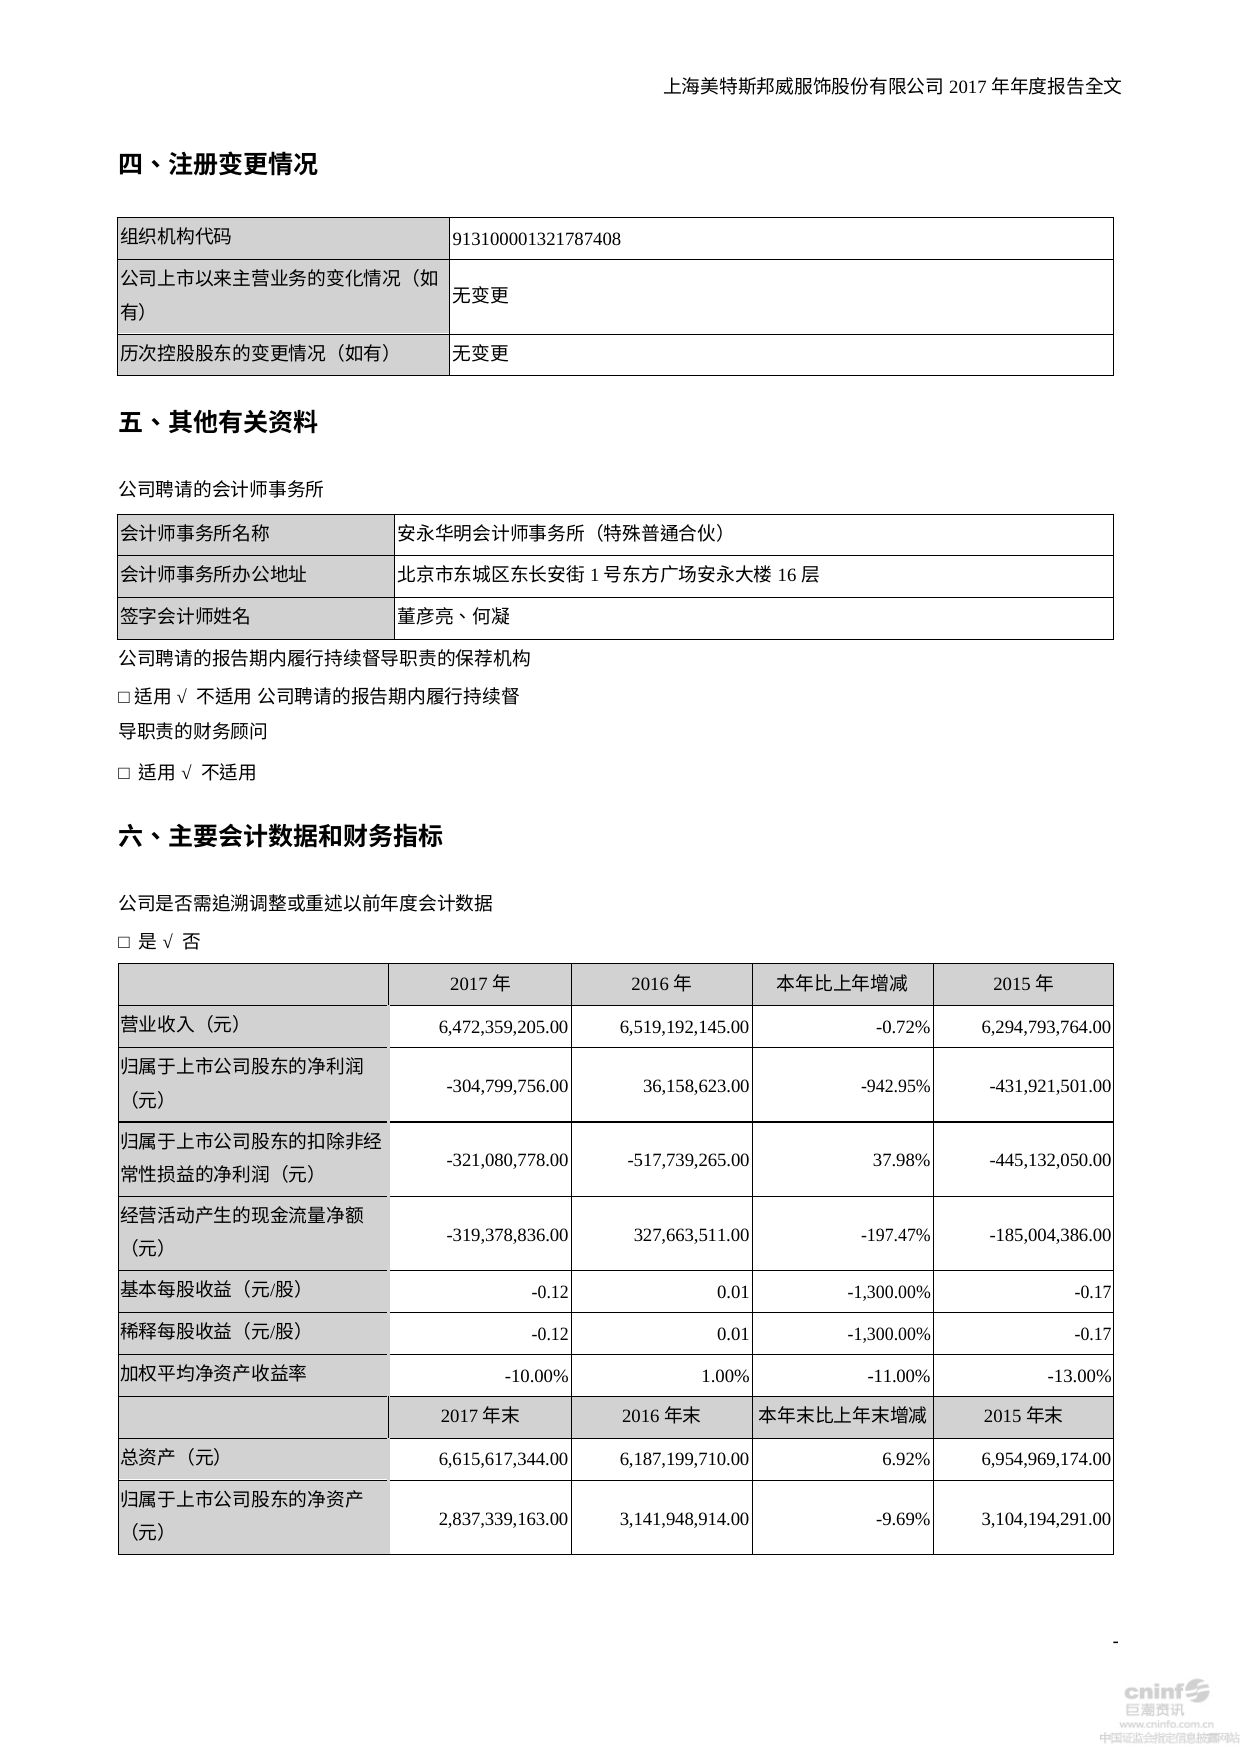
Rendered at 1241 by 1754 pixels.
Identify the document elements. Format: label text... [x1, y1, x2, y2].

table_cell -304,799,756.00 [390, 1048, 571, 1121]
table_cell 会计师事务所办公地址 [118, 556, 394, 597]
table_header [119, 964, 388, 1005]
table_cell 加权平均净资产收益率 [119, 1355, 387, 1396]
table_header 本年比上年增减 [753, 964, 933, 1005]
text □ 适用 √ 不适用 公司聘请的报告期内履行持续督导职责的财务顾问 [118, 683, 533, 744]
table_cell -1,300.00% [753, 1271, 933, 1312]
table_cell 稀释每股收益（元/股） [119, 1313, 387, 1354]
table_cell -942.95% [753, 1048, 933, 1121]
table_cell -9.69% [753, 1481, 933, 1554]
table_cell -319,378,836.00 [390, 1197, 571, 1270]
table_header 组织机构代码 [118, 218, 449, 259]
table_cell 归属于上市公司股东的扣除非经 常性损益的净利润（元） [119, 1123, 387, 1196]
table_cell -0.12 [390, 1313, 571, 1354]
table_cell -445,132,050.00 [934, 1123, 1113, 1196]
table_cell 历次控股股东的变更情况（如有） [118, 335, 449, 375]
table_cell 6,187,199,710.00 [572, 1439, 752, 1479]
table_cell -11.00% [753, 1355, 933, 1396]
table_cell -185,004,386.00 [934, 1197, 1113, 1270]
table_cell 6,472,359,205.00 [390, 1006, 571, 1047]
subtitle 四、注册变更情况 [118, 147, 1240, 181]
table_cell 签字会计师姓名 [118, 598, 394, 639]
table_cell -321,080,778.00 [390, 1123, 571, 1196]
table_cell 本年末比上年末增减 [753, 1397, 933, 1438]
table_cell 3,141,948,914.00 [572, 1481, 752, 1554]
table_cell 3,104,194,291.00 [934, 1481, 1113, 1554]
table_cell -0.12 [390, 1271, 571, 1312]
table_cell -0.17 [934, 1271, 1113, 1312]
text □ 适用 √ 不适用 [118, 759, 1240, 784]
table_cell -517,739,265.00 [572, 1123, 752, 1196]
table_cell -10.00% [390, 1355, 571, 1396]
table_cell 无变更 [450, 335, 1113, 375]
text □ 是 √ 否 [118, 928, 1240, 953]
table_cell 37.98% [753, 1123, 933, 1196]
table_cell 6,519,192,145.00 [572, 1006, 752, 1047]
table_header 安永华明会计师事务所（特殊普通合伙） [395, 515, 1113, 555]
table_cell -13.00% [934, 1355, 1113, 1396]
picture [1099, 1673, 1241, 1754]
table_header 会计师事务所名称 [118, 515, 394, 555]
table_cell 0.01 [572, 1271, 752, 1312]
table_cell 0.01 [572, 1313, 752, 1354]
table_cell 36,158,623.00 [572, 1048, 752, 1121]
table_cell -1,300.00% [753, 1313, 933, 1354]
table_header 2017 年 [389, 964, 571, 1005]
table_cell 无变更 [450, 260, 1113, 333]
table_cell 北京市东城区东长安街 1 号东方广场安永大楼 16 层 [395, 556, 1113, 597]
table_cell 6,615,617,344.00 [390, 1439, 571, 1479]
table_cell 327,663,511.00 [572, 1197, 752, 1270]
table_cell -197.47% [753, 1197, 933, 1270]
subtitle 六、主要会计数据和财务指标 [118, 818, 1240, 853]
table_cell 董彦亮、何凝 [395, 598, 1113, 639]
table_cell [119, 1397, 388, 1438]
table_cell 基本每股收益（元/股） [119, 1271, 387, 1312]
table_cell 2,837,339,163.00 [390, 1481, 571, 1554]
table_cell 6.92% [753, 1439, 933, 1479]
table_cell 1.00% [572, 1355, 752, 1396]
table_cell 6,954,969,174.00 [934, 1439, 1113, 1479]
table_cell 6,294,793,764.00 [934, 1006, 1113, 1047]
table_cell 营业收入（元） [119, 1006, 387, 1047]
table_header 2015 年 [934, 964, 1113, 1005]
table_cell 归属于上市公司股东的净资产 （元） [119, 1481, 387, 1554]
table_cell 2015 年末 [934, 1397, 1113, 1438]
table_cell 归属于上市公司股东的净利润 （元） [119, 1048, 387, 1121]
text 公司聘请的报告期内履行持续督导职责的保荐机构 [118, 645, 1240, 671]
table_cell 2017 年末 [389, 1397, 571, 1438]
table_cell 经营活动产生的现金流量净额 （元） [119, 1197, 387, 1270]
table_cell 公司上市以来主营业务的变化情况（如 有） [118, 260, 449, 333]
table_header 2016 年 [572, 964, 752, 1005]
table_header 913100001321787408 [450, 218, 1113, 259]
text 公司聘请的会计师事务所 [118, 476, 1240, 502]
table_cell 2016 年末 [572, 1397, 752, 1438]
table_cell -0.17 [934, 1313, 1113, 1354]
table_cell 总资产（元） [119, 1439, 387, 1479]
table_cell -431,921,501.00 [934, 1048, 1113, 1121]
text 公司是否需追溯调整或重述以前年度会计数据 [118, 890, 1240, 916]
table_cell -0.72% [753, 1006, 933, 1047]
subtitle 五、其他有关资料 [118, 405, 1240, 439]
